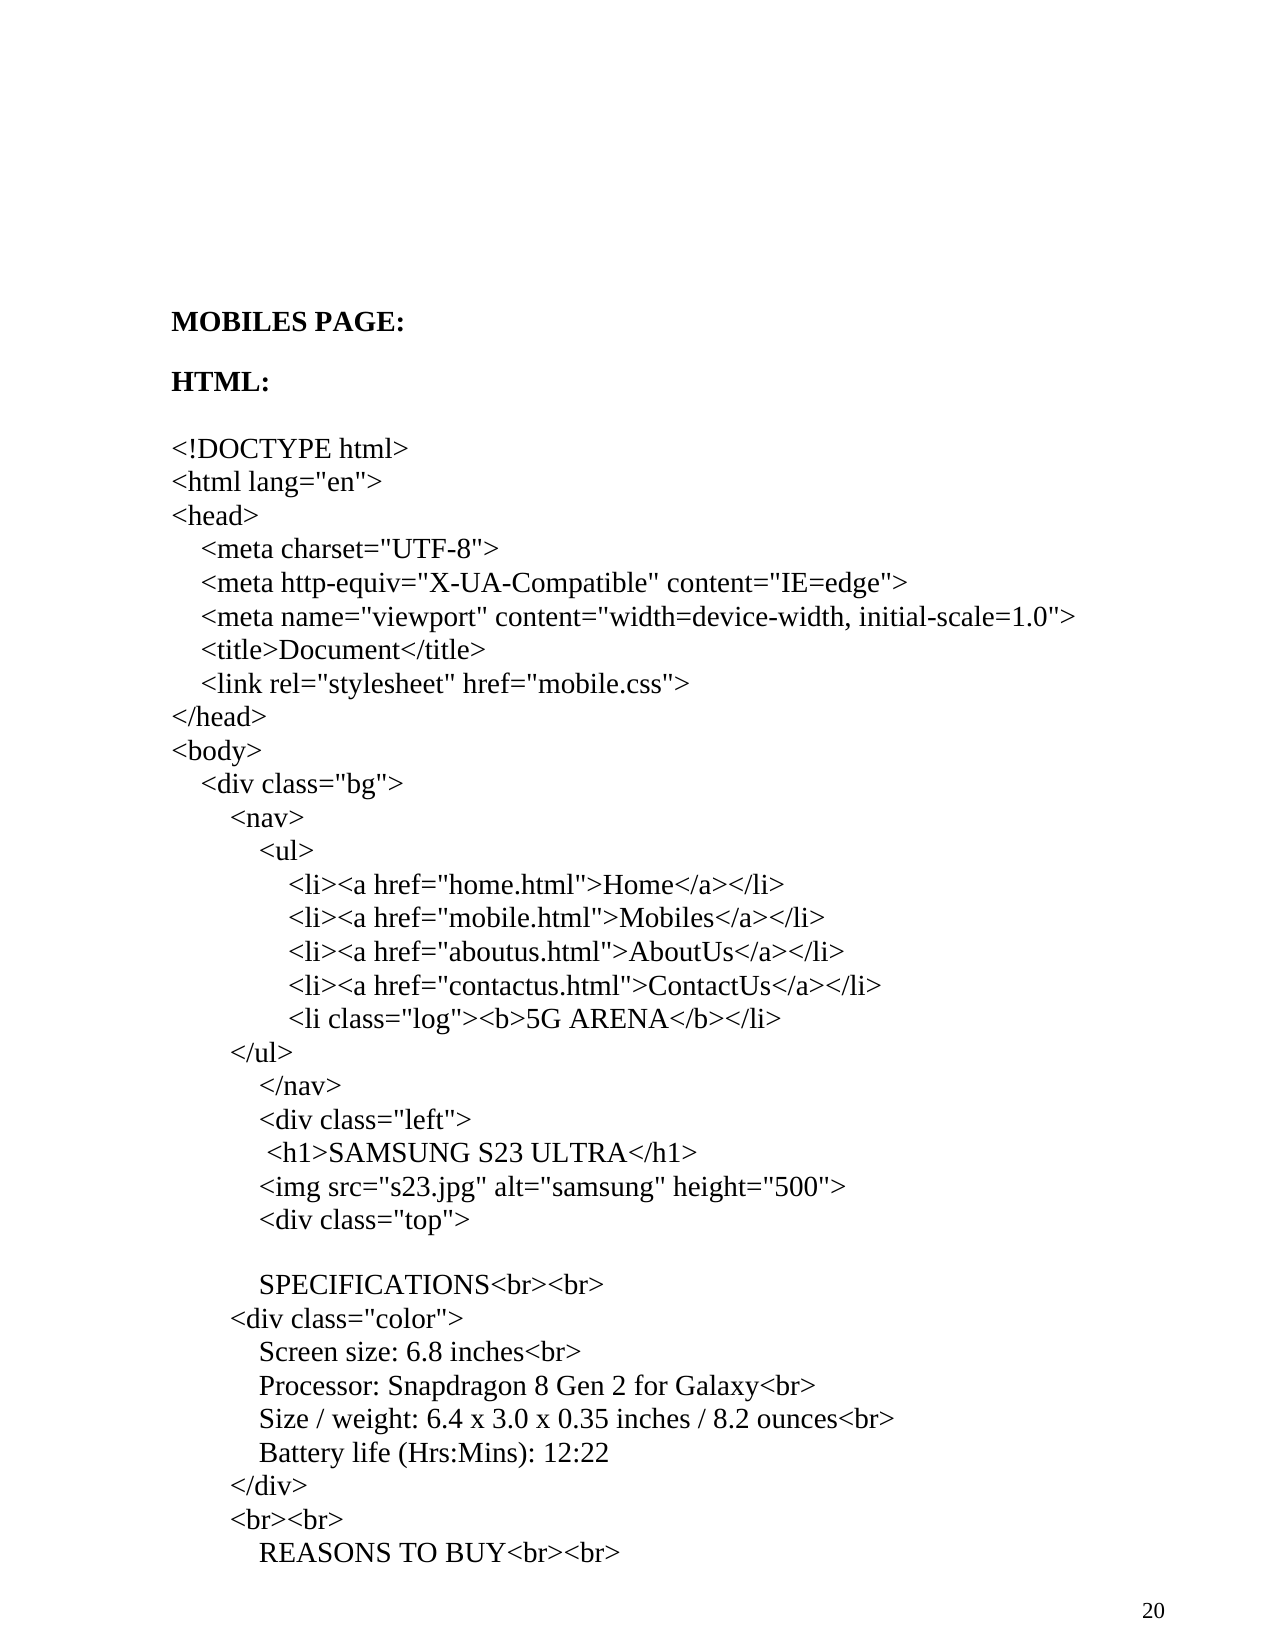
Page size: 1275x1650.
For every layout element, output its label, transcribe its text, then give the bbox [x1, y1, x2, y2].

subtitle MOBILES PAGE: [171, 304, 1164, 338]
text <nav> [171, 800, 1164, 833]
text HTML: [171, 364, 1164, 397]
text <link rel="stylesheet" href="mobile.css"> [171, 666, 1164, 699]
text Size / weight: 6.4 x 3.0 x 0.35 inches / 8.2 ounces<br> [171, 1401, 1164, 1435]
text <!DOCTYPE html> [171, 431, 1164, 464]
text <meta http-equiv="X-UA-Compatible" content="IE=edge"> [171, 565, 1164, 599]
text </ul> [171, 1035, 1164, 1068]
text <div class="top"> [171, 1202, 1164, 1236]
text <div class="color"> [171, 1301, 1164, 1334]
text <html lang="en"> [171, 464, 1164, 498]
text <title>Document</title> [171, 632, 1164, 666]
text </head> [171, 699, 1164, 733]
text <li><a href="aboutus.html">AboutUs</a></li> [171, 934, 1164, 968]
text <ul> [171, 833, 1164, 867]
text Screen size: 6.8 inches<br> [171, 1334, 1164, 1368]
text SPECIFICATIONS<br><br> [171, 1267, 1164, 1301]
text <div class="left"> [171, 1102, 1164, 1135]
text <li class="log"><b>5G ARENA</b></li> [171, 1001, 1164, 1035]
text <meta charset="UTF-8"> [171, 532, 1164, 565]
text <head> [171, 498, 1164, 532]
text <meta name="viewport" content="width=device-width, initial-scale=1.0"> [171, 599, 1164, 632]
text <br><br> [171, 1502, 1164, 1536]
text <img src="s23.jpg" alt="samsung" height="500"> [171, 1169, 1164, 1202]
text Processor: Snapdragon 8 Gen 2 for Galaxy<br> [171, 1368, 1164, 1401]
text <div class="bg"> [171, 766, 1164, 800]
text </nav> [171, 1068, 1164, 1102]
text <body> [171, 733, 1164, 766]
text REASONS TO BUY<br><br> [171, 1536, 1164, 1569]
text <li><a href="mobile.html">Mobiles</a></li> [171, 901, 1164, 934]
text Battery life (Hrs:Mins): 12:22 [171, 1435, 1164, 1468]
text <li><a href="contactus.html">ContactUs</a></li> [171, 968, 1164, 1001]
text <h1>SAMSUNG S23 ULTRA</h1> [171, 1135, 1164, 1169]
text </div> [171, 1468, 1164, 1502]
text <li><a href="home.html">Home</a></li> [171, 867, 1164, 901]
